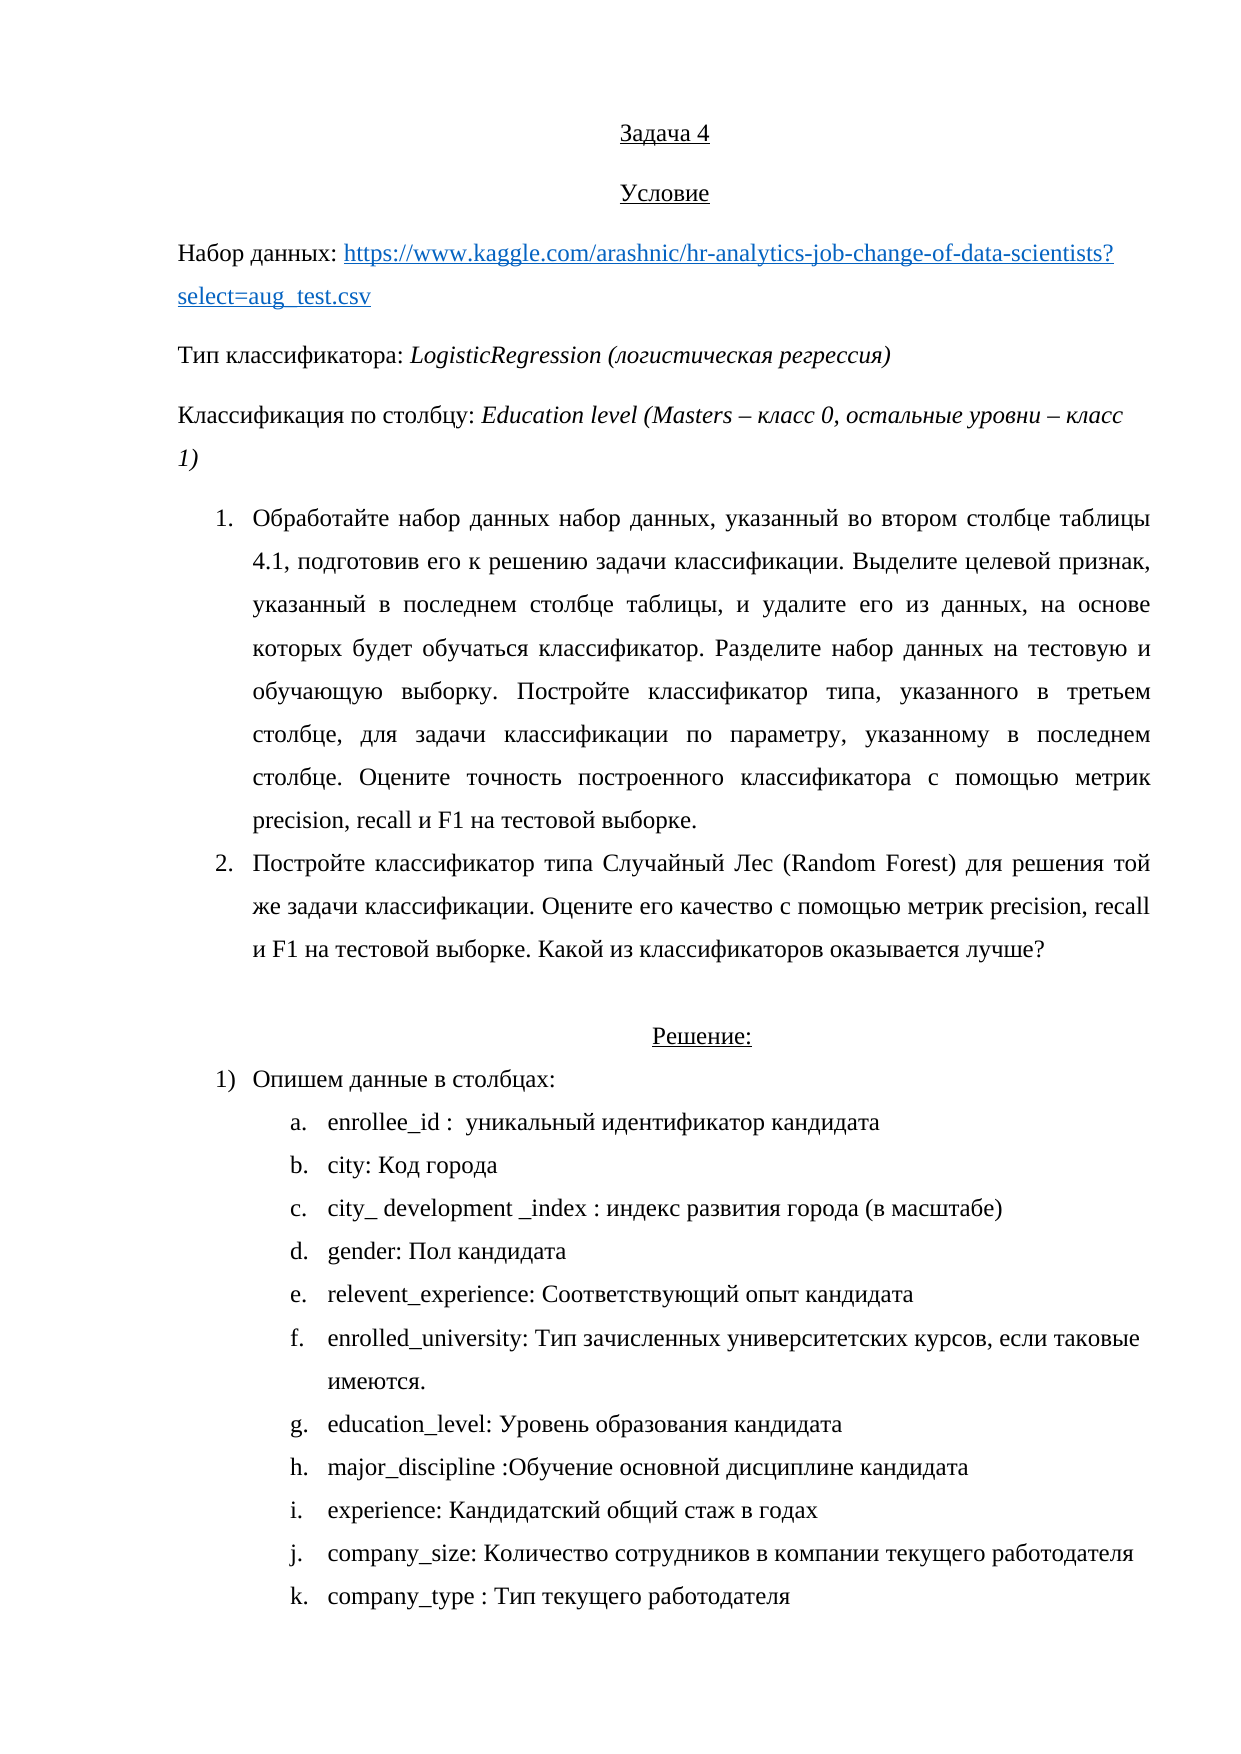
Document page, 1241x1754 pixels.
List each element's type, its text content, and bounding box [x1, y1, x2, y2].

list major_discipline :Обучение основной дисциплине кандидата [290, 1452, 1152, 1481]
list Опишем данные в столбцах: [215, 1064, 1152, 1093]
list Постройте классификатор типа Случайный Лес (Random Forest) для решения той же задачи классификации. Оцените его качество с помощью метрик precision, recall и F1 на тестовой выборке. Какой из классификаторов оказывается лучше? [215, 848, 1152, 963]
list company_size: Количество сотрудников в компании текущего работодателя [290, 1538, 1152, 1567]
text Классификация по столбцу: Education level (Masters – класс 0, остальные уровни – класс 1) [177, 400, 1152, 472]
text Набор данных: https://www.kaggle.com/arashnic/hr-analytics-job-change-of-data-scientists?select=aug_test.csv [177, 238, 1152, 309]
list education_level: Уровень образования кандидата [290, 1409, 1152, 1438]
list city: Код города [290, 1150, 1152, 1179]
list enrolled_university: Тип зачисленных университетских курсов, если таковые имеются. [290, 1323, 1152, 1394]
list Решение: [252, 1021, 1152, 1049]
list experience: Кандидатский общий стаж в годах [290, 1495, 1152, 1524]
text Условие [177, 178, 1152, 207]
list gender: Пол кандидата [290, 1236, 1152, 1265]
list company_type : Тип текущего работодателя [290, 1581, 1152, 1610]
list enrollee_id : уникальный идентификатор кандидата [290, 1107, 1152, 1136]
text Тип классификатора: LogisticRegression (логистическая регрессия) [177, 341, 1152, 369]
list city_ development _index : индекс развития города (в масштабе) [290, 1193, 1152, 1222]
list relevent_experience: Соответствующий опыт кандидата [290, 1279, 1152, 1308]
text Задача 4 [177, 118, 1152, 147]
list Обработайте набор данных набор данных, указанный во втором столбце таблицы 4.1, подготовив его к решению задачи классификации. Выделите целевой признак, указанный в последнем столбце таблицы, и удалите его из данных, на основе которых будет обучаться классификатор. Разделите набор данных на тестовую и обучающую выборку. Постройте классификатор типа, указанного в третьем столбце, для задачи классификации по параметру, указанному в последнем столбце. Оцените точность построенного классификатора с помощью метрик precision, recall и F1 на тестовой выборке. [215, 503, 1152, 834]
